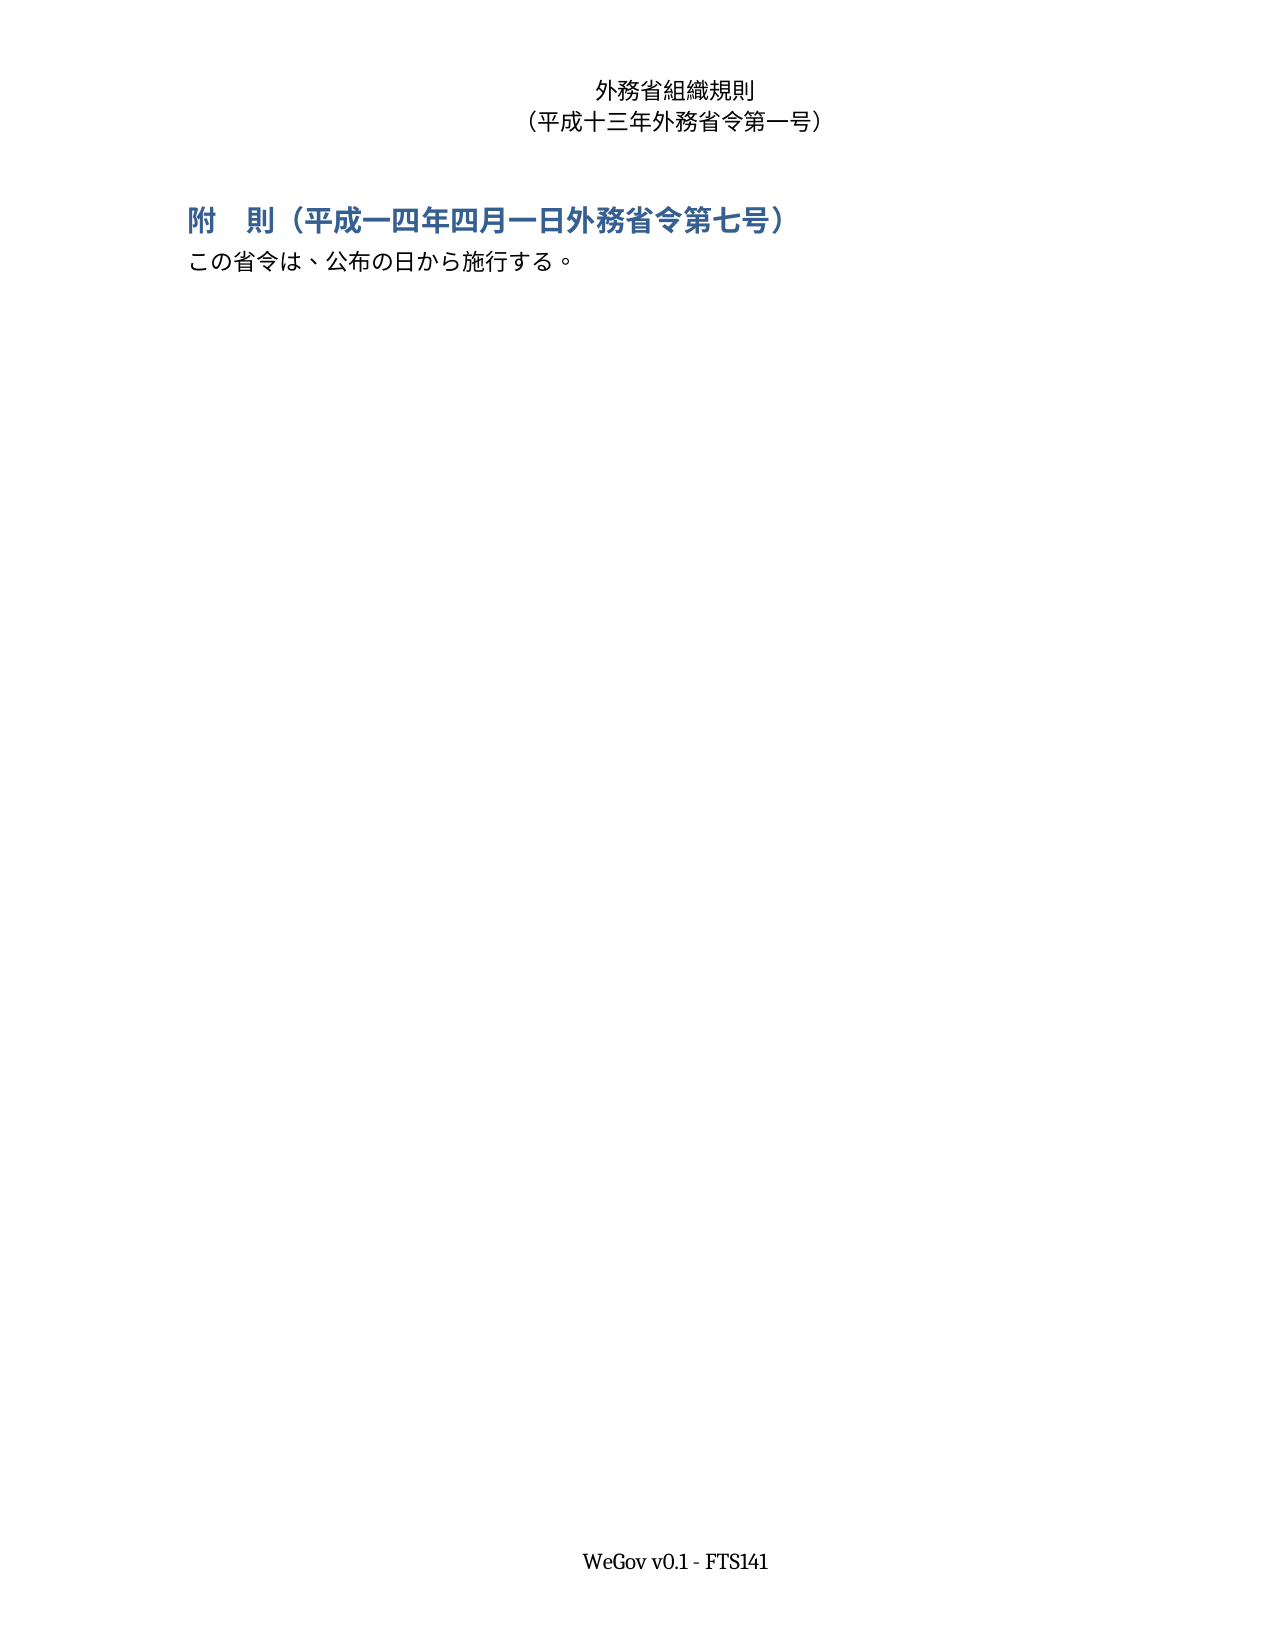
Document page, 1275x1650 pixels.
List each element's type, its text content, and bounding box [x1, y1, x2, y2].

text この省令は、公布の日から施行する。 [187, 246, 1087, 277]
subtitle 附 則（平成一四年四月一日外務省令第七号） [187, 200, 1087, 240]
